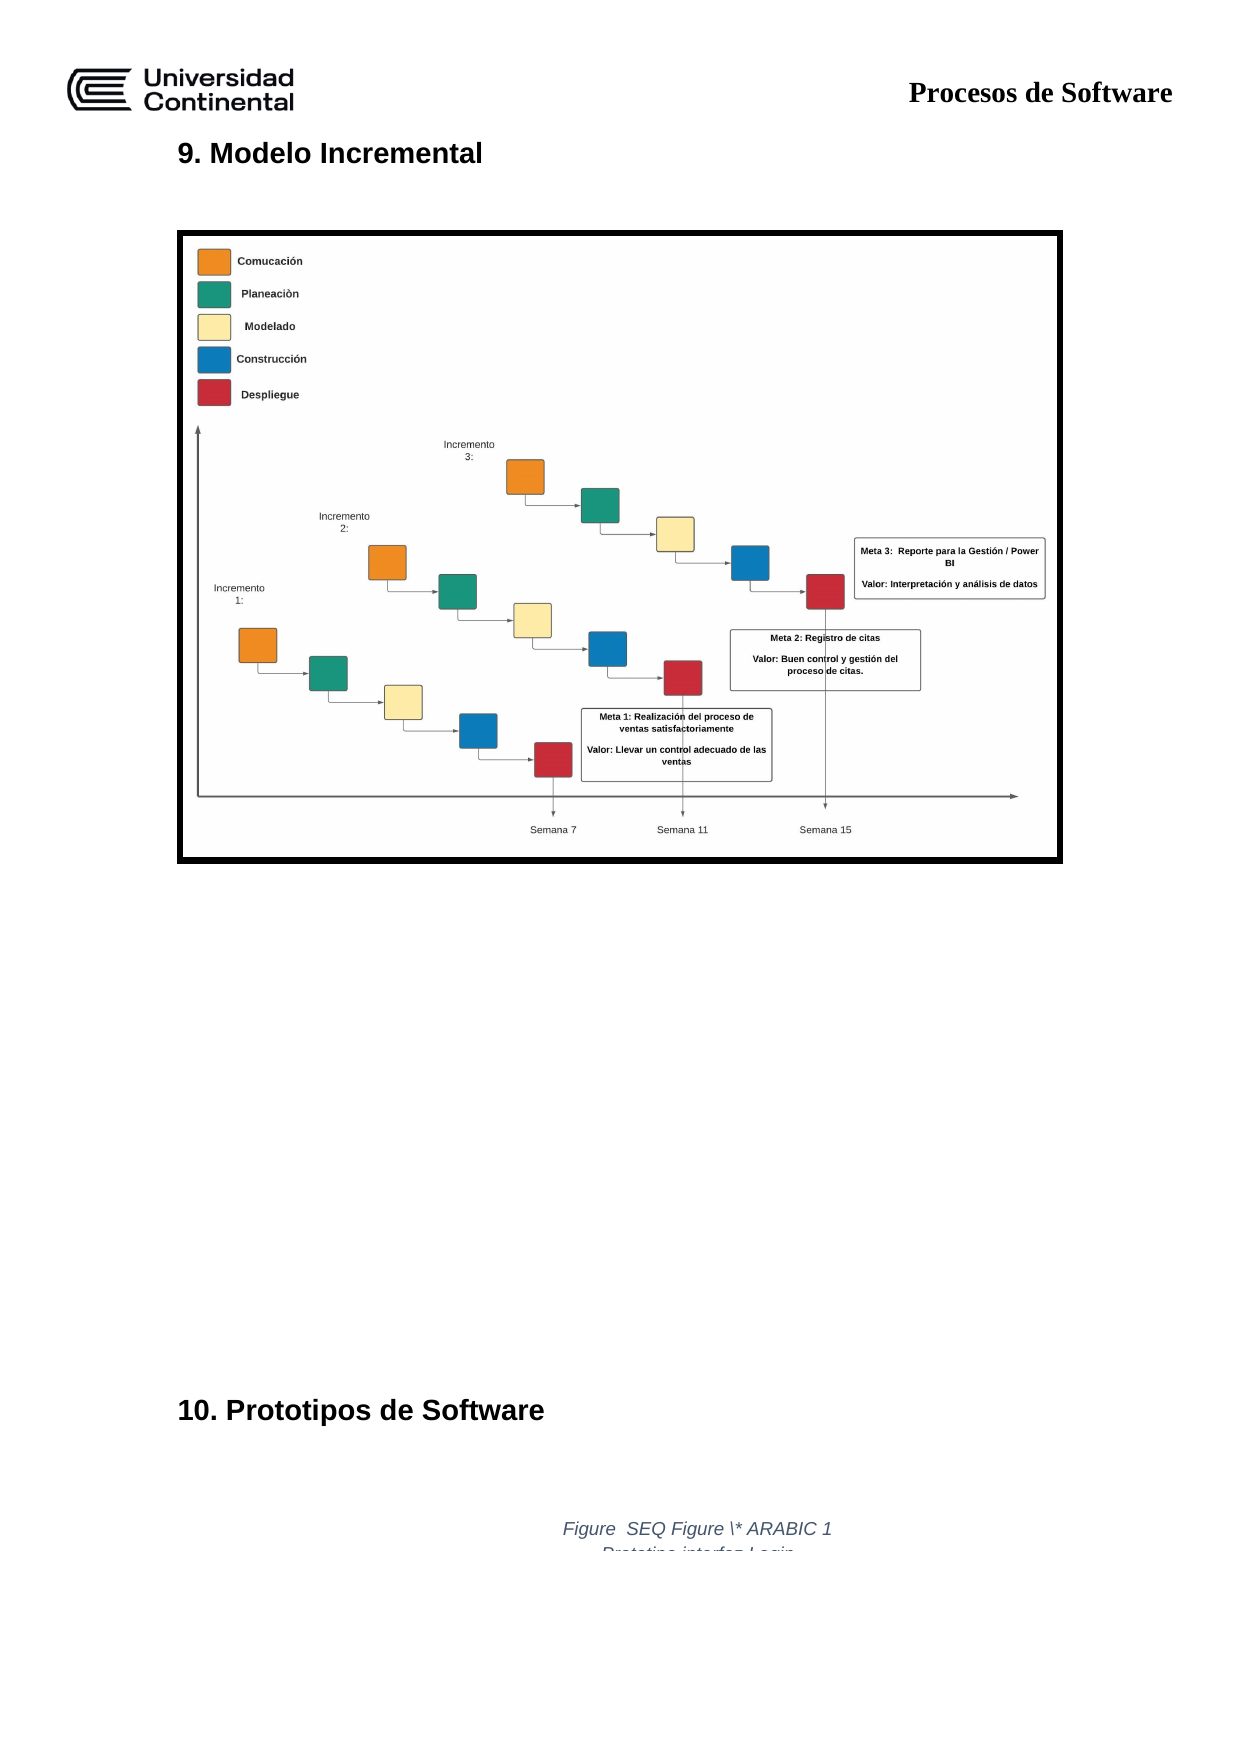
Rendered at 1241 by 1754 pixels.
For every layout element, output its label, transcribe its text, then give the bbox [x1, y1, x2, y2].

subtitle 9. Modelo Incremental [177, 137, 1192, 170]
subtitle 10. Prototipos de Software [177, 1393, 1192, 1427]
picture [183, 236, 1057, 857]
picture [55, 54, 300, 121]
